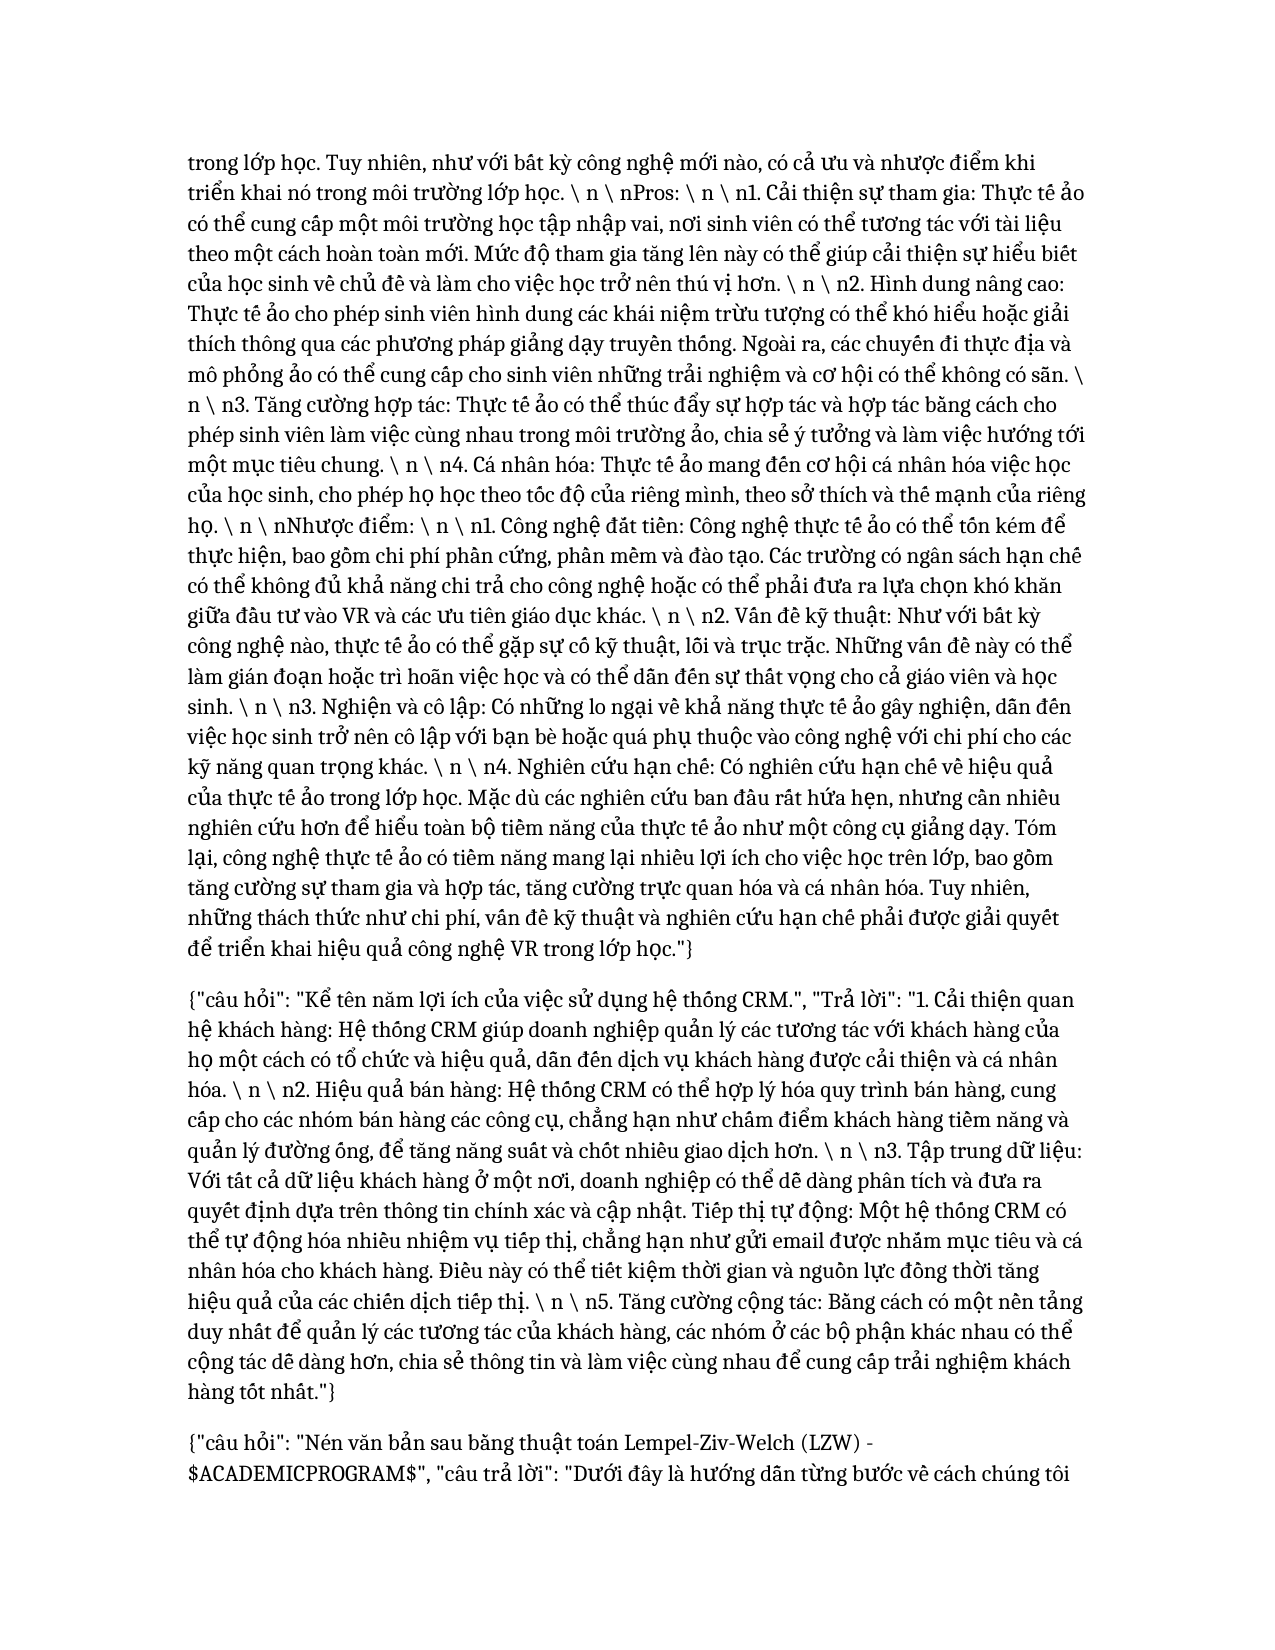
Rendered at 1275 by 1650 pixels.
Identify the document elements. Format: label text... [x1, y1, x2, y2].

text {"câu hỏi": "Kể tên năm lợi ích của việc sử dụng hệ thống CRM.", "Trả lời": "1. Cải thiện quan hệ khách hàng: Hệ thống CRM giúp doanh nghiệp quản lý các tương tác với khách hàng của họ một cách có tổ chức và hiệu quả, dẫn đến dịch vụ khách hàng được cải thiện và cá nhân hóa. \ n \ n2. Hiệu quả bán hàng: Hệ thống CRM có thể hợp lý hóa quy trình bán hàng, cung cấp cho các nhóm bán hàng các công cụ, chẳng hạn như chấm điểm khách hàng tiềm năng và quản lý đường ống, để tăng năng suất và chốt nhiều giao dịch hơn. \ n \ n3. Tập trung dữ liệu: Với tất cả dữ liệu khách hàng ở một nơi, doanh nghiệp có thể dễ dàng phân tích và đưa ra quyết định dựa trên thông tin chính xác và cập nhật. Tiếp thị tự động: Một hệ thống CRM có thể tự động hóa nhiều nhiệm vụ tiếp thị, chẳng hạn như gửi email được nhắm mục tiêu và cá nhân hóa cho khách hàng. Điều này có thể tiết kiệm thời gian và nguồn lực đồng thời tăng hiệu quả của các chiến dịch tiếp thị. \ n \ n5. Tăng cường cộng tác: Bằng cách có một nền tảng duy nhất để quản lý các tương tác của khách hàng, các nhóm ở các bộ phận khác nhau có thể cộng tác dễ dàng hơn, chia sẻ thông tin và làm việc cùng nhau để cung cấp trải nghiệm khách hàng tốt nhất."} [187, 986, 1087, 1406]
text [187, 1430, 1087, 1487]
